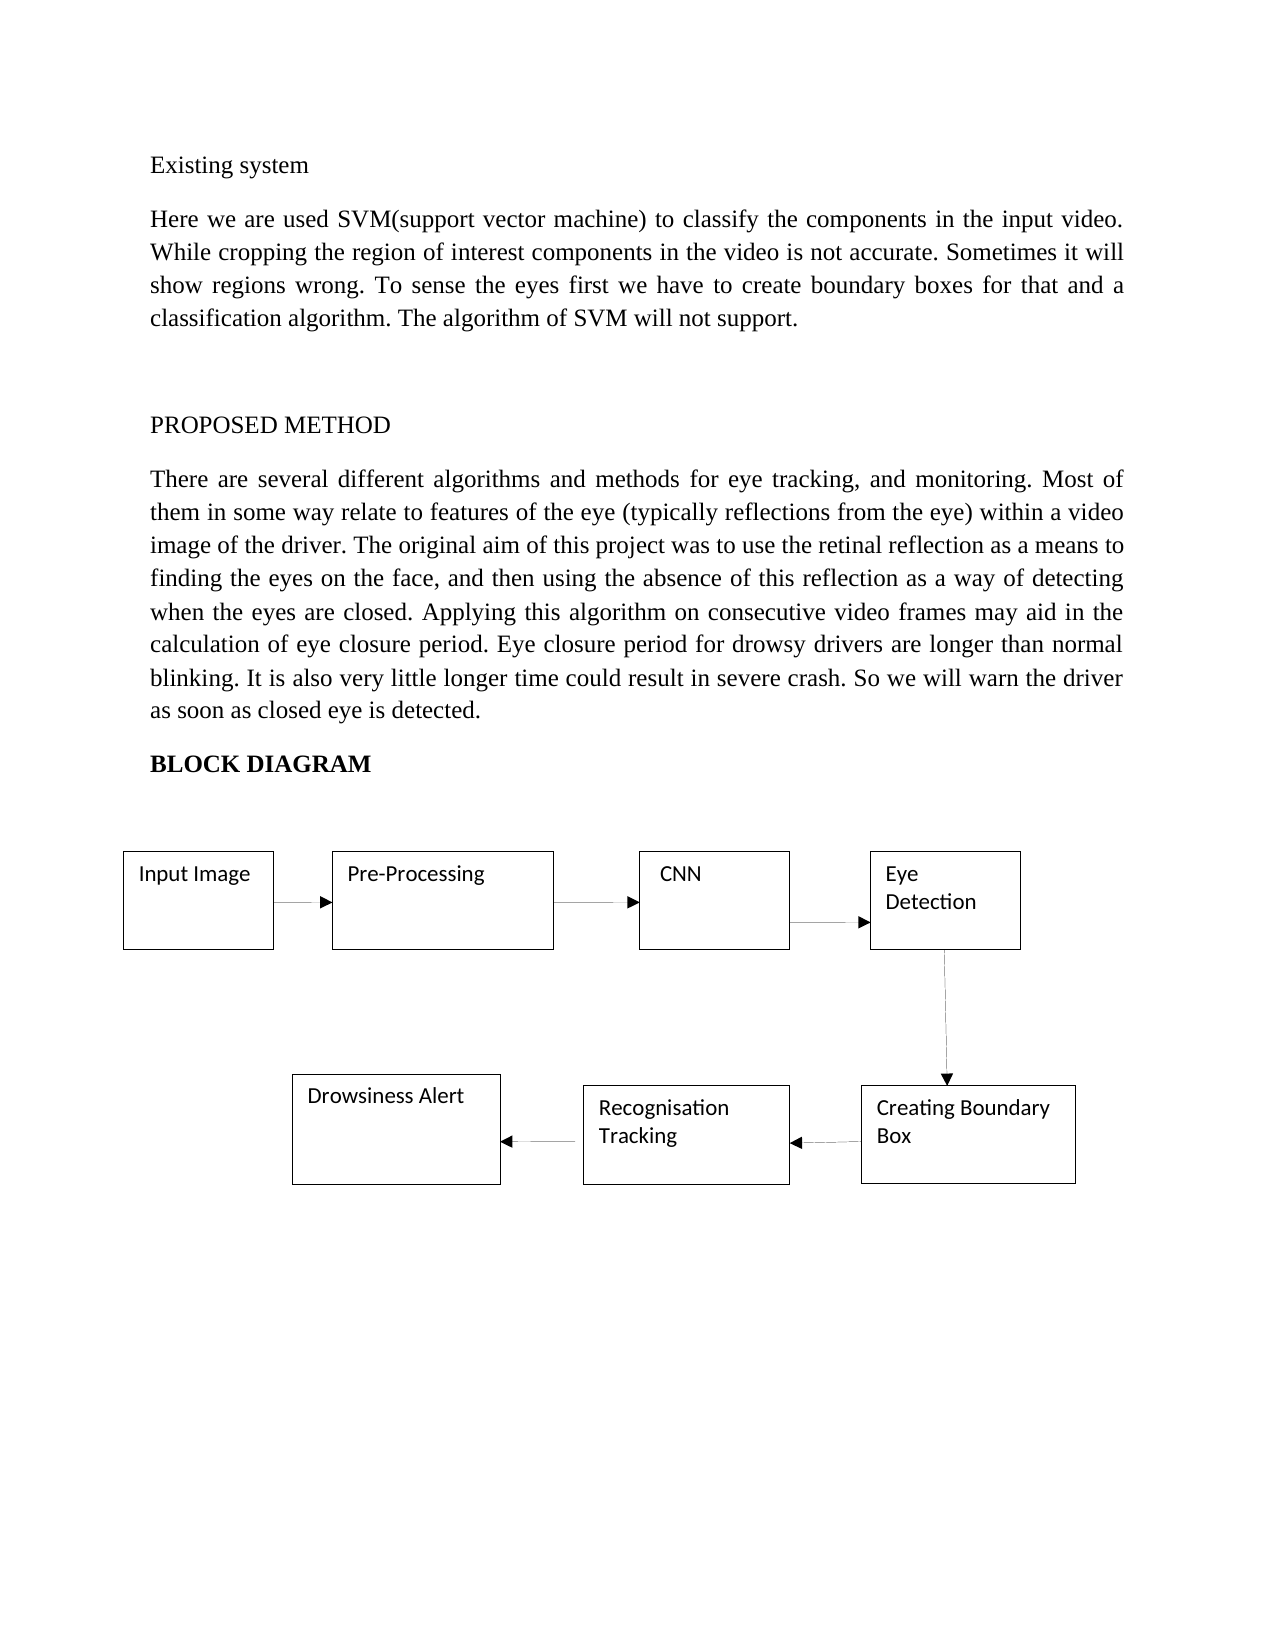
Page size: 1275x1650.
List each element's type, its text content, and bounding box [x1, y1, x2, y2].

text BLOCK DIAGRAM [150, 749, 1125, 778]
text Existing system [150, 150, 1125, 179]
text There are several different algorithms and methods for eye tracking, and monitoring. Most of them in some way relate to features of the eye (typically reflections from the eye) within a video image of the driver. The original aim of this project was to use the retinal reflection as a means to finding the eyes on the face, and then using the absence of this reflection as a way of detecting when the eyes are closed. Applying this algorithm on consecutive video frames may aid in the calculation of eye closure period. Eye closure period for drowsy drivers are longer than normal blinking. It is also very little longer time could result in severe crash. So we will warn the driver as soon as closed eye is detected. [150, 464, 1125, 724]
text Here we are used SVM(support vector machine) to classify the components in the input video. While cropping the region of interest components in the video is not accurate. Sometimes it will show regions wrong. To sense the eyes first we have to create boundary boxes for that and a classification algorithm. The algorithm of SVM will not support. [150, 204, 1125, 332]
text PROPOSED METHOD [150, 411, 1125, 439]
